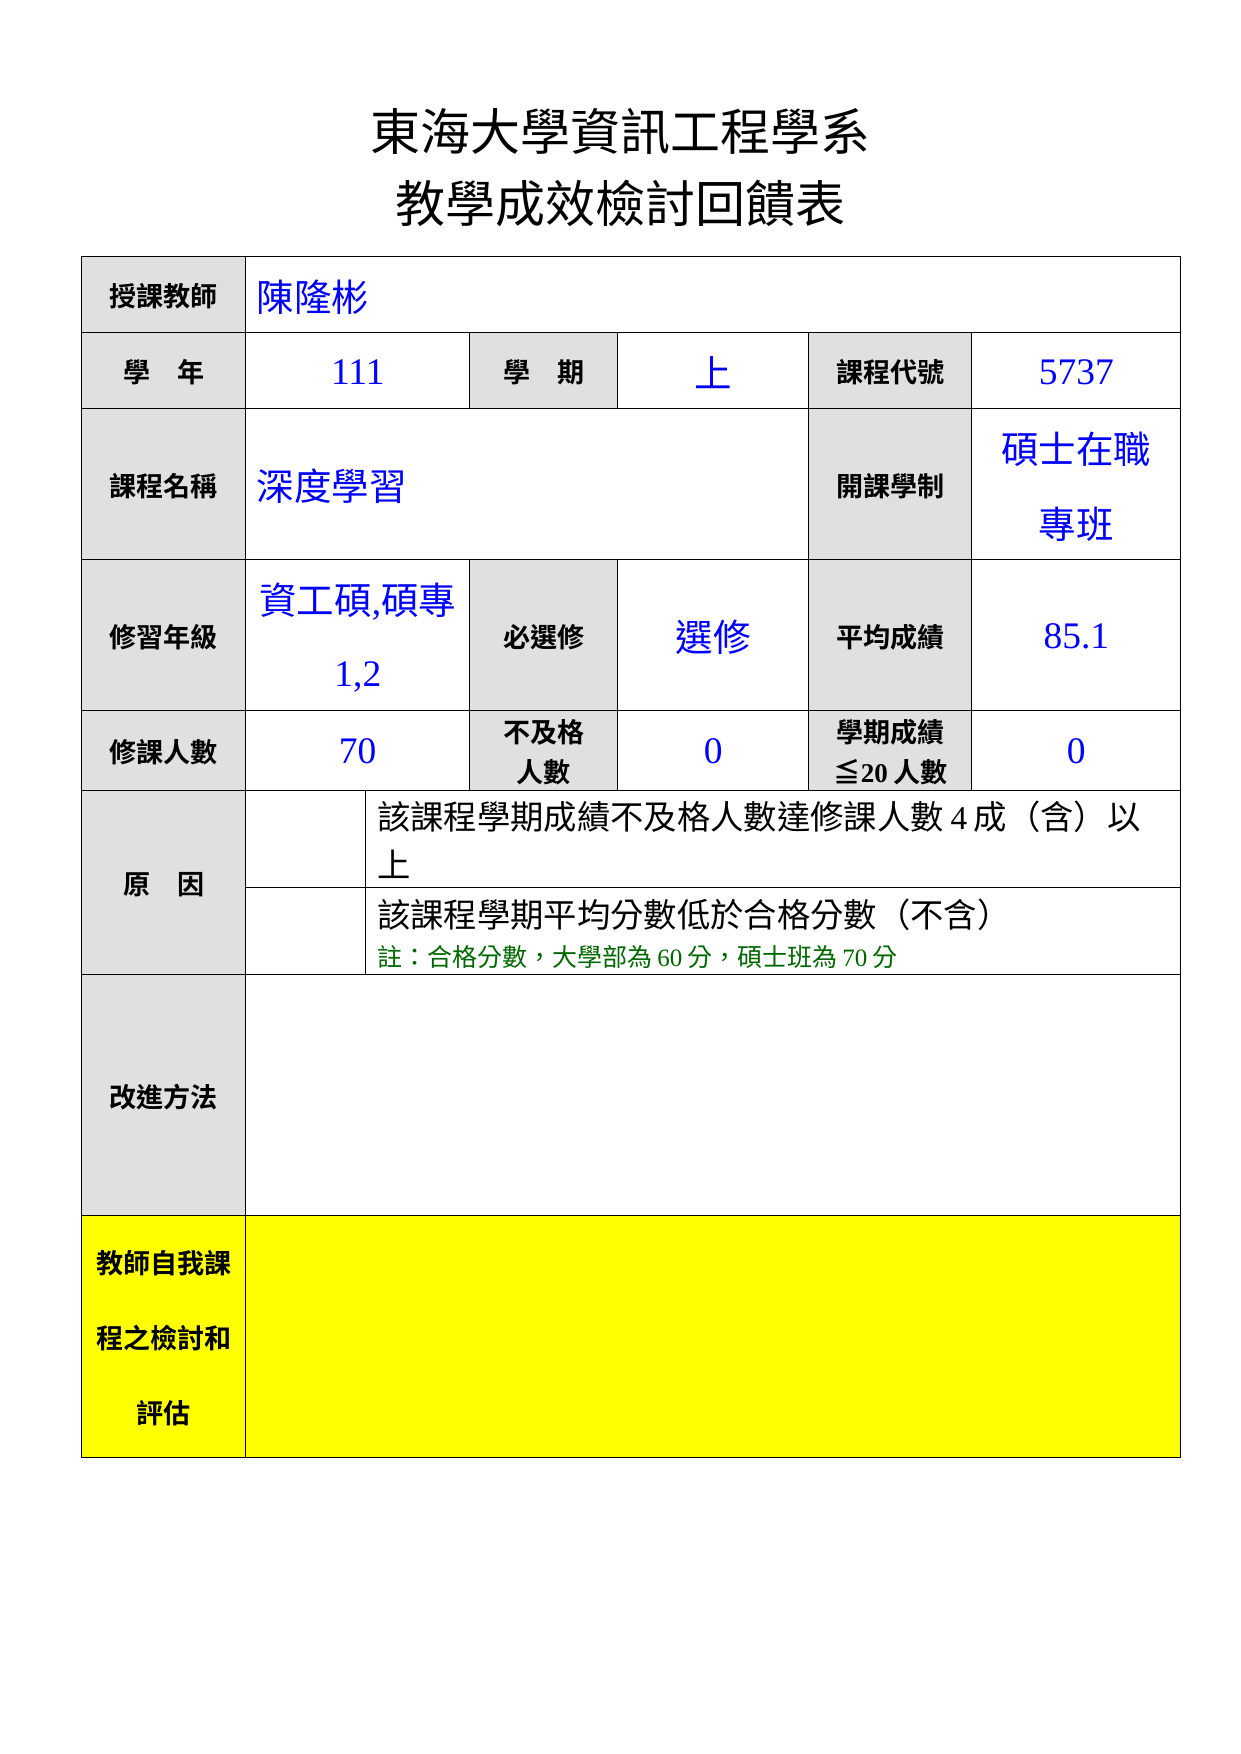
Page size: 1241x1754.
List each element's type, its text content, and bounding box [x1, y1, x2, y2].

table_cell 學 期 [470, 333, 617, 408]
table_cell 選修 [618, 560, 808, 710]
table_cell 85.1 [972, 560, 1180, 710]
table_cell 0 [618, 711, 808, 790]
table_cell 課程代號 [809, 333, 971, 408]
table_cell 碩士在職專班 [972, 409, 1180, 559]
table_cell 課程名稱 [82, 409, 245, 559]
table_cell 不及格 人數 [470, 711, 617, 790]
table_cell 該課程學期平均分數低於合格分數（不含） 註：合格分數，大學部為60分，碩士班為70分 [366, 888, 1180, 974]
table_cell 深度學習 [246, 409, 808, 559]
table_cell 平均成績 [809, 560, 971, 710]
table_cell 教師自我課程之檢討和評估 [82, 1216, 245, 1457]
table_cell 學期成績≦20人數 [809, 711, 971, 790]
table_header 授課教師 [82, 257, 245, 332]
table_cell 學 年 [82, 333, 245, 408]
text 教學成效檢討回饋表 [89, 164, 1152, 237]
table_cell 5737 [972, 333, 1180, 408]
table_cell 必選修 [470, 560, 617, 710]
table_cell [246, 1216, 1180, 1457]
table_cell 修習年級 [82, 560, 245, 710]
table_cell [246, 888, 365, 974]
table_cell 70 [246, 711, 469, 790]
table_cell 111 [246, 333, 469, 408]
table_cell 改進方法 [82, 975, 245, 1215]
table_cell 原 因 [82, 791, 245, 974]
table_cell 上 [618, 333, 808, 408]
text 東海大學資訊工程學系 [89, 92, 1152, 164]
table_cell [246, 975, 1180, 1215]
table_cell 開課學制 [809, 409, 971, 559]
table_cell [246, 791, 365, 887]
table_cell 0 [972, 711, 1180, 790]
table_cell 該課程學期成績不及格人數達修課人數4成（含）以上 [366, 791, 1180, 887]
table_cell 資工碩,碩專1,2 [246, 560, 469, 710]
table_cell 修課人數 [82, 711, 245, 790]
table_header 陳隆彬 [246, 257, 1180, 332]
